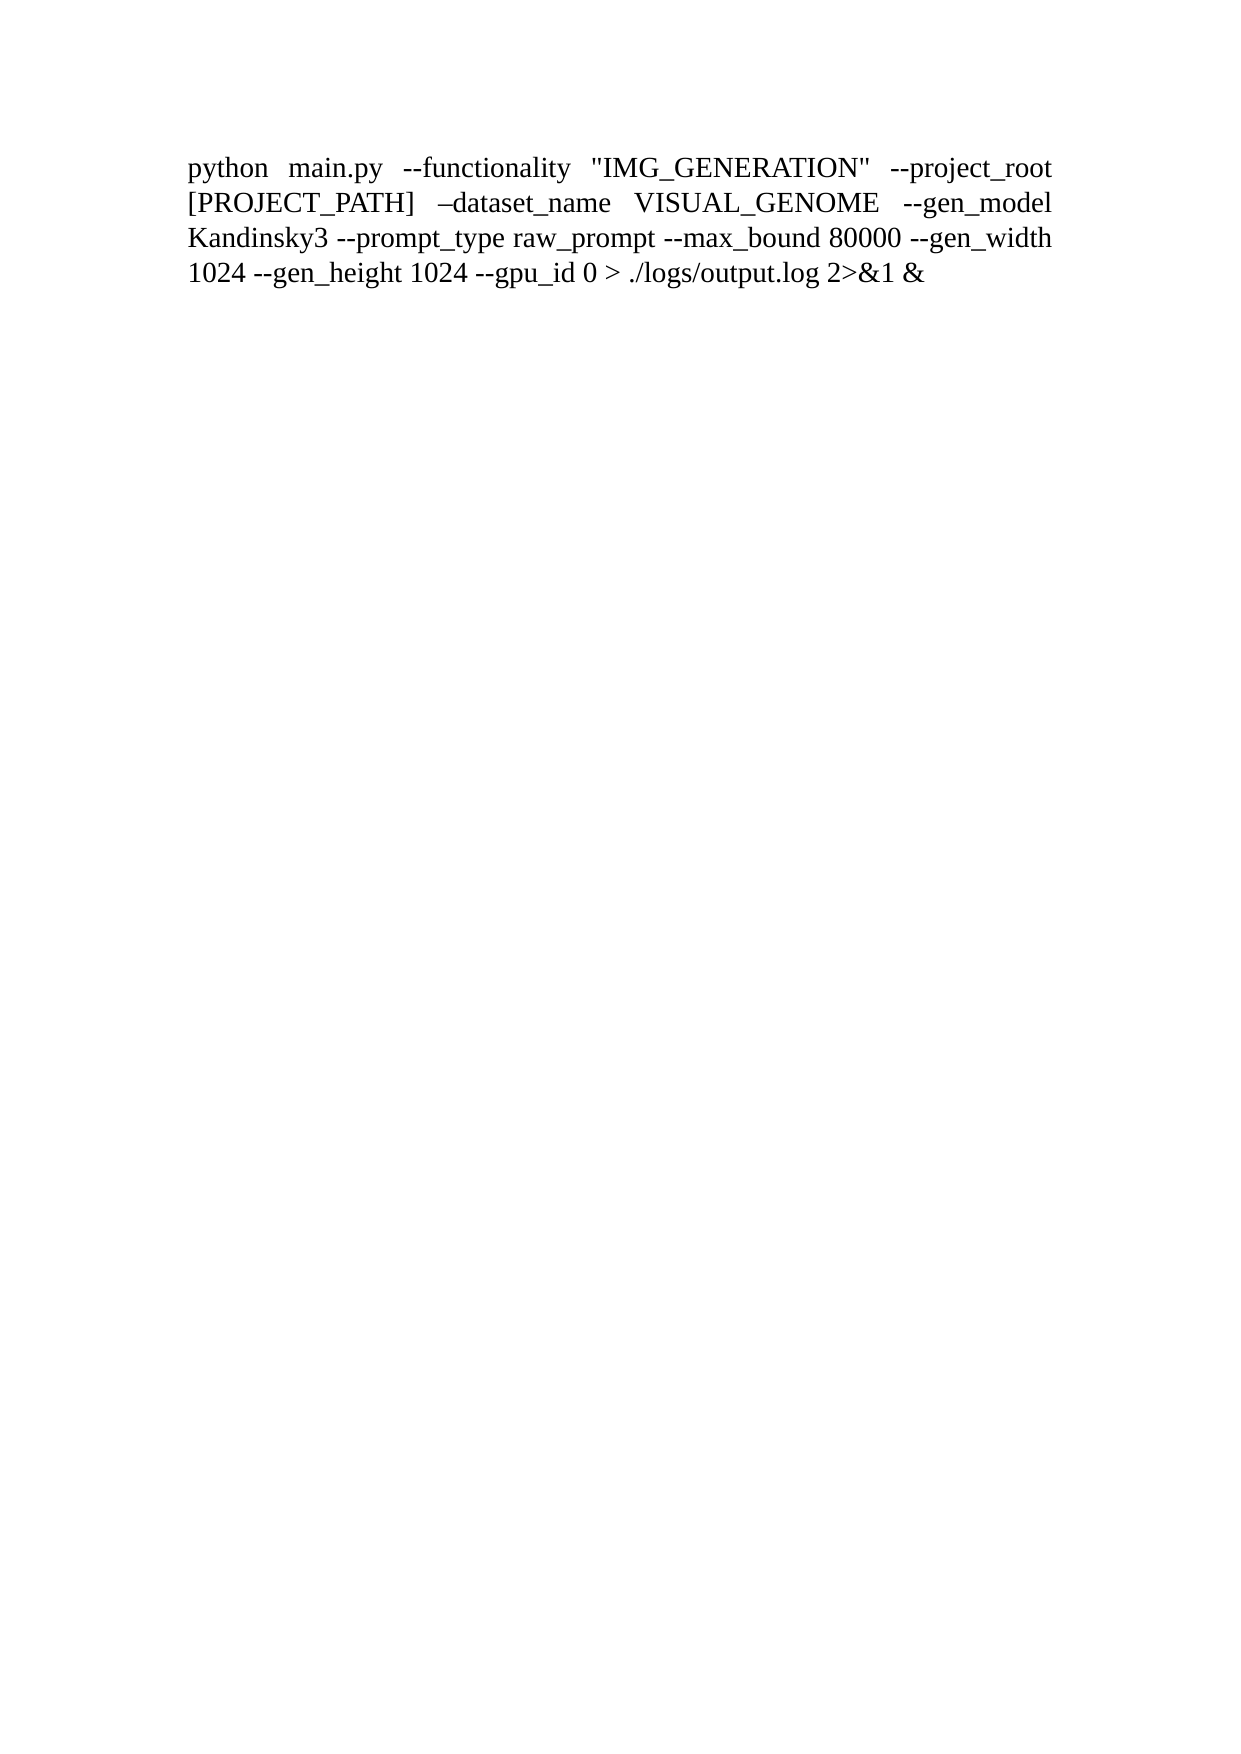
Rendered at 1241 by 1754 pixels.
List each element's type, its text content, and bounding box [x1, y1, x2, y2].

text python main.py --functionality "IMG_GENERATION" --project_root [PROJECT_PATH] –dataset_name VISUAL_GENOME --gen_model Kandinsky3 --prompt_type raw_prompt --max_bound 80000 --gen_width 1024 --gen_height 1024 --gpu_id 0 > ./logs/output.log 2>&1 & [187, 150, 1053, 289]
